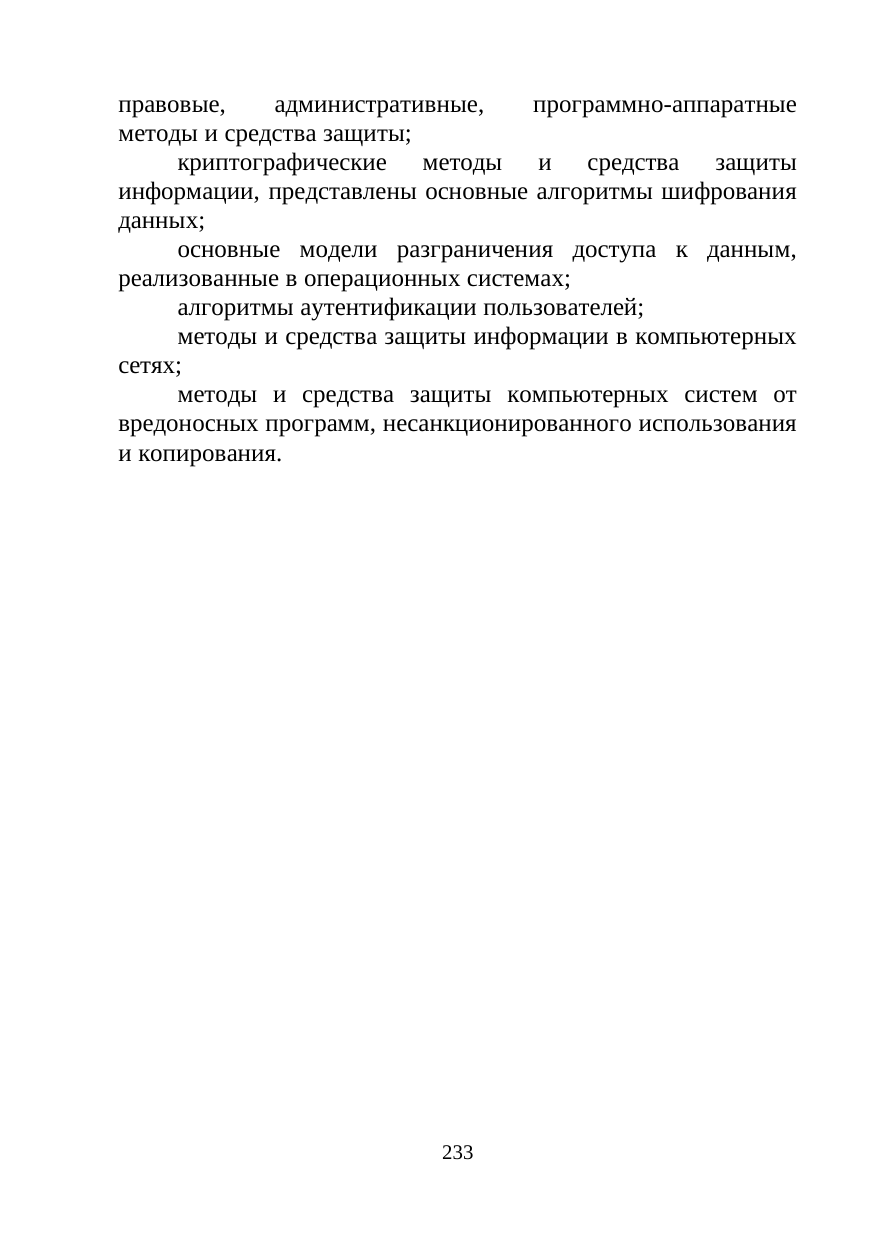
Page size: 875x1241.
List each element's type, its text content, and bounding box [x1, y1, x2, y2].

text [118, 89, 797, 147]
text криптографические методы и средства защиты информации, представлены основные алгоритмы шифрования данных; [118, 147, 797, 234]
text алгоритмы аутентификации пользователей; [118, 292, 797, 321]
text методы и средства защиты компьютерных систем от вредоносных программ, несанкционированного использования и копирования. [118, 379, 797, 466]
text методы и средства защиты информации в компьютерных сетях; [118, 321, 797, 379]
text основные модели разграничения доступа к данным, реализованные в операционных системах; [118, 234, 797, 292]
